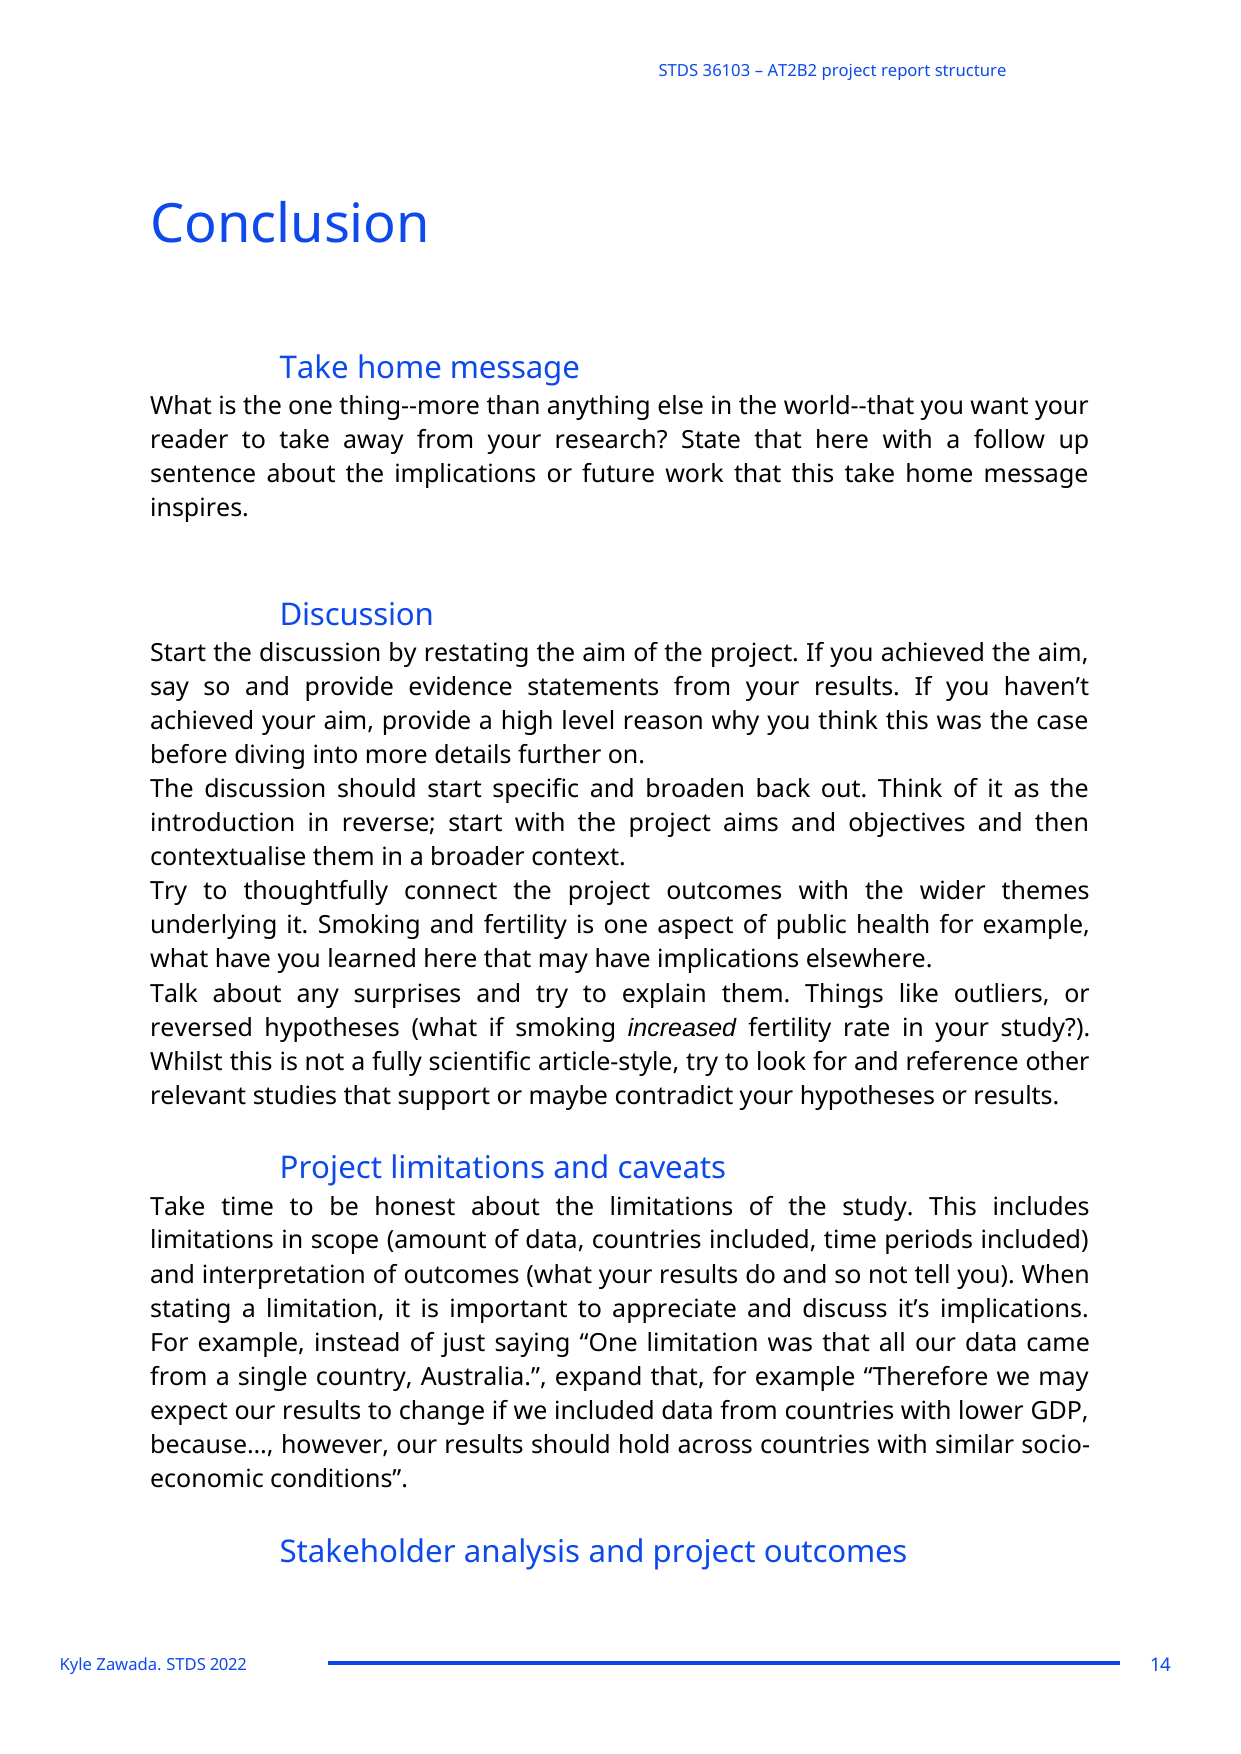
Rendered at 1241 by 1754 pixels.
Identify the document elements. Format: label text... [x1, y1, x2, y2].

text The discussion should start specific and broaden back out. Think of it as the introduction in reverse; start with the project aims and objectives and then contextualise them in a broader context. [150, 771, 1090, 873]
text Start the discussion by restating the aim of the project. If you achieved the aim, say so and provide evidence statements from your results. If you haven’t achieved your aim, provide a high level reason why you think this was the case before diving into more details further on. [150, 634, 1090, 771]
subtitle Stakeholder analysis and project outcomes [279, 1529, 1090, 1571]
text Try to thoughtfully connect the project outcomes with the wider themes underlying it. Smoking and fertility is one aspect of public health for example, what have you learned here that may have implications elsewhere. [150, 873, 1090, 975]
text What is the one thing--more than anything else in the world--that you want your reader to take away from your research? State that here with a follow up sentence about the implications or future work that this take home message inspires. [150, 388, 1090, 524]
text Take time to be honest about the limitations of the study. This includes limitations in scope (amount of data, countries included, time periods included) and interpretation of outcomes (what your results do and so not tell you). When stating a limitation, it is important to appreciate and discuss it’s implications. For example, instead of just saying “One limitation was that all our data came from a single country, Australia.”, expand that, for example “Therefore we may expect our results to change if we included data from countries with lower GDP, because…, however, our results should hold across countries with similar socio- economic conditions”. [150, 1188, 1090, 1495]
text Talk about any surprises and try to explain them. Things like outliers, or reversed hypotheses (what if smoking increased fertility rate in your study?). Whilst this is not a fully scientific article-style, try to look for and reference other relevant studies that support or maybe contradict your hypotheses or results. [150, 975, 1090, 1111]
subtitle Conclusion [150, 184, 1090, 258]
subtitle Project limitations and caveats [279, 1146, 1090, 1188]
subtitle Take home message [279, 345, 1090, 388]
subtitle Discussion [279, 592, 1090, 634]
